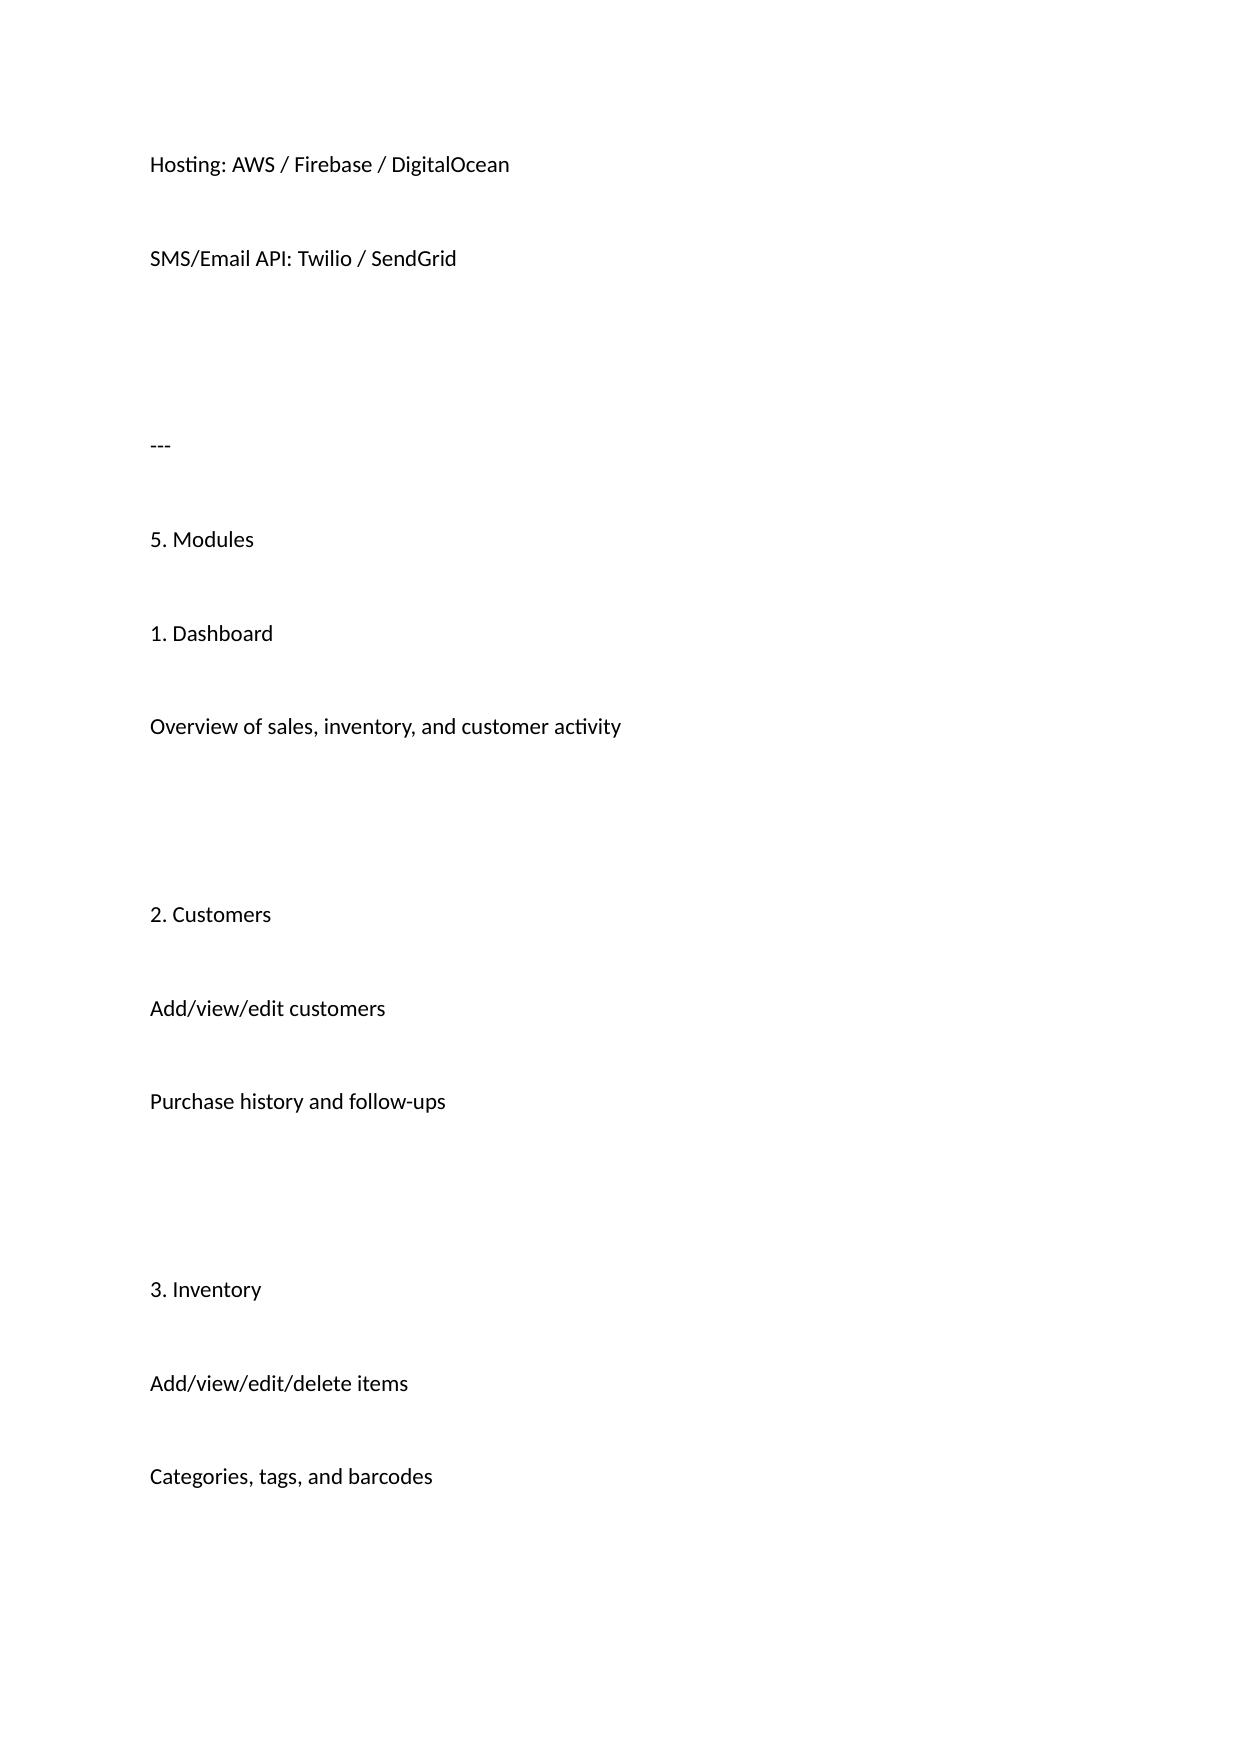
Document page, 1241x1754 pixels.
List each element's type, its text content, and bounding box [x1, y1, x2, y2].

text Add/view/edit/delete items [150, 1369, 1090, 1397]
text SMS/Email API: Twilio / SendGrid [150, 244, 1090, 272]
text Categories, tags, and barcodes [150, 1462, 1090, 1491]
text --- [150, 431, 1090, 459]
text Hosting: AWS / Firebase / DigitalOcean [150, 150, 1090, 178]
text Purchase history and follow-ups [150, 1087, 1090, 1116]
text 1. Dashboard [150, 619, 1090, 647]
text Overview of sales, inventory, and customer activity [150, 712, 1090, 741]
text Add/view/edit customers [150, 994, 1090, 1022]
text 2. Customers [150, 900, 1090, 928]
text 3. Inventory [150, 1275, 1090, 1303]
text 5. Modules [150, 525, 1090, 553]
